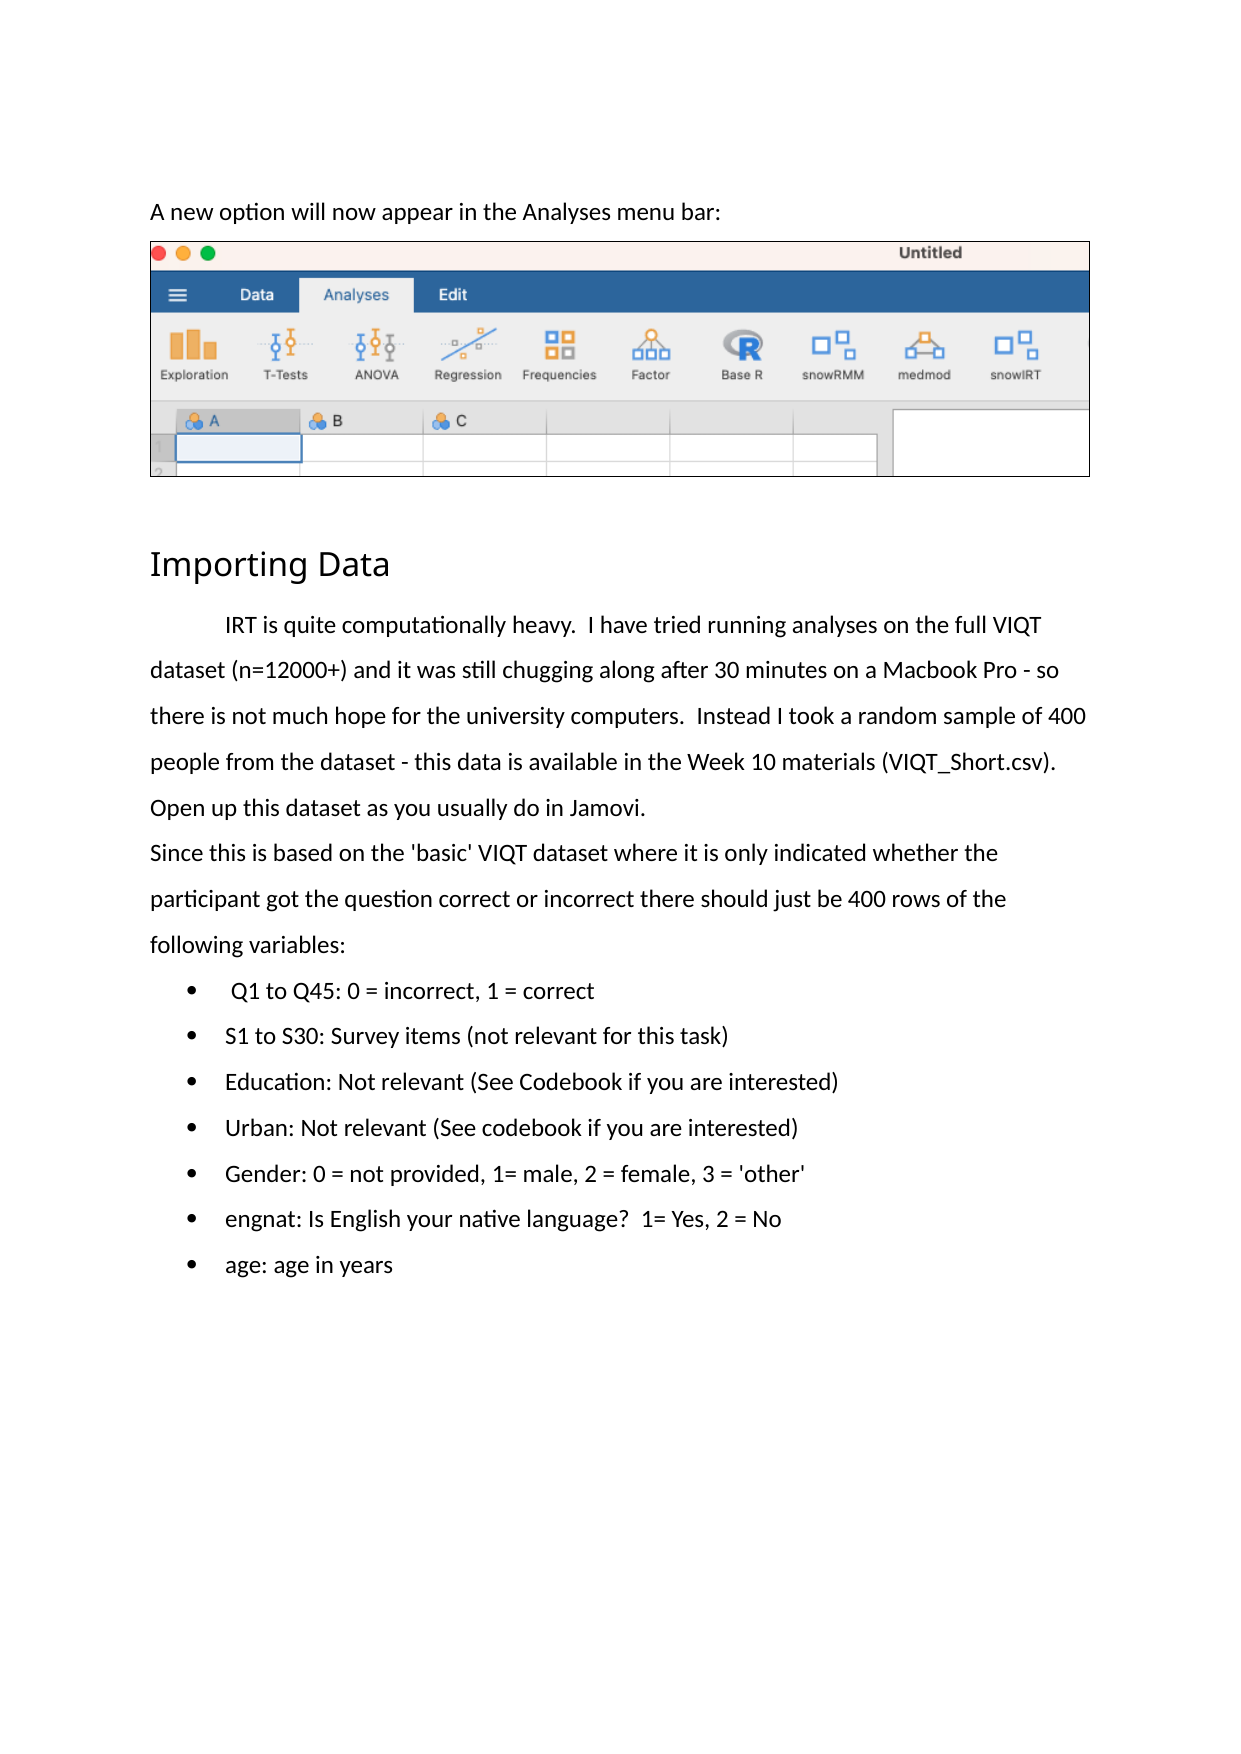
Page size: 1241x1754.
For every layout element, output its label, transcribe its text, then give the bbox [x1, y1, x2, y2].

text A new option will now appear in the Analyses menu bar: [150, 196, 1090, 226]
picture [151, 242, 1089, 476]
list Gender: 0 = not provided, 1= male, 2 = female, 3 = 'other' [187, 1158, 1090, 1188]
list Urban: Not relevant (See codebook if you are interested) [187, 1112, 1090, 1142]
text Since this is based on the 'basic' VIQT dataset where it is only indicated whether the participant got the question correct or incorrect there should just be 400 rows of the following variables: [150, 838, 1090, 959]
text IRT is quite computationally heavy. I have tried running analyses on the full VIQT dataset (n=12000+) and it was still chugging along after 30 minutes on a Macbook Pro - so there is not much hope for the university computers. Instead I took a random sample of 400 people from the dataset - this data is available in the Week 10 materials (VIQT_Short.csv). [150, 609, 1090, 777]
list Q1 to Q45: 0 = incorrect, 1 = correct [187, 975, 1090, 1005]
list S1 to S30: Survey items (not relevant for this task) [187, 1021, 1090, 1051]
text Open up this dataset as you usually do in Jamovi. [150, 792, 1090, 822]
list engnat: Is English your native language? 1= Yes, 2 = No [187, 1203, 1090, 1234]
list Education: Not relevant (See Codebook if you are interested) [187, 1066, 1090, 1097]
list age: age in years [187, 1249, 1090, 1280]
subtitle Importing Data [150, 541, 1090, 586]
